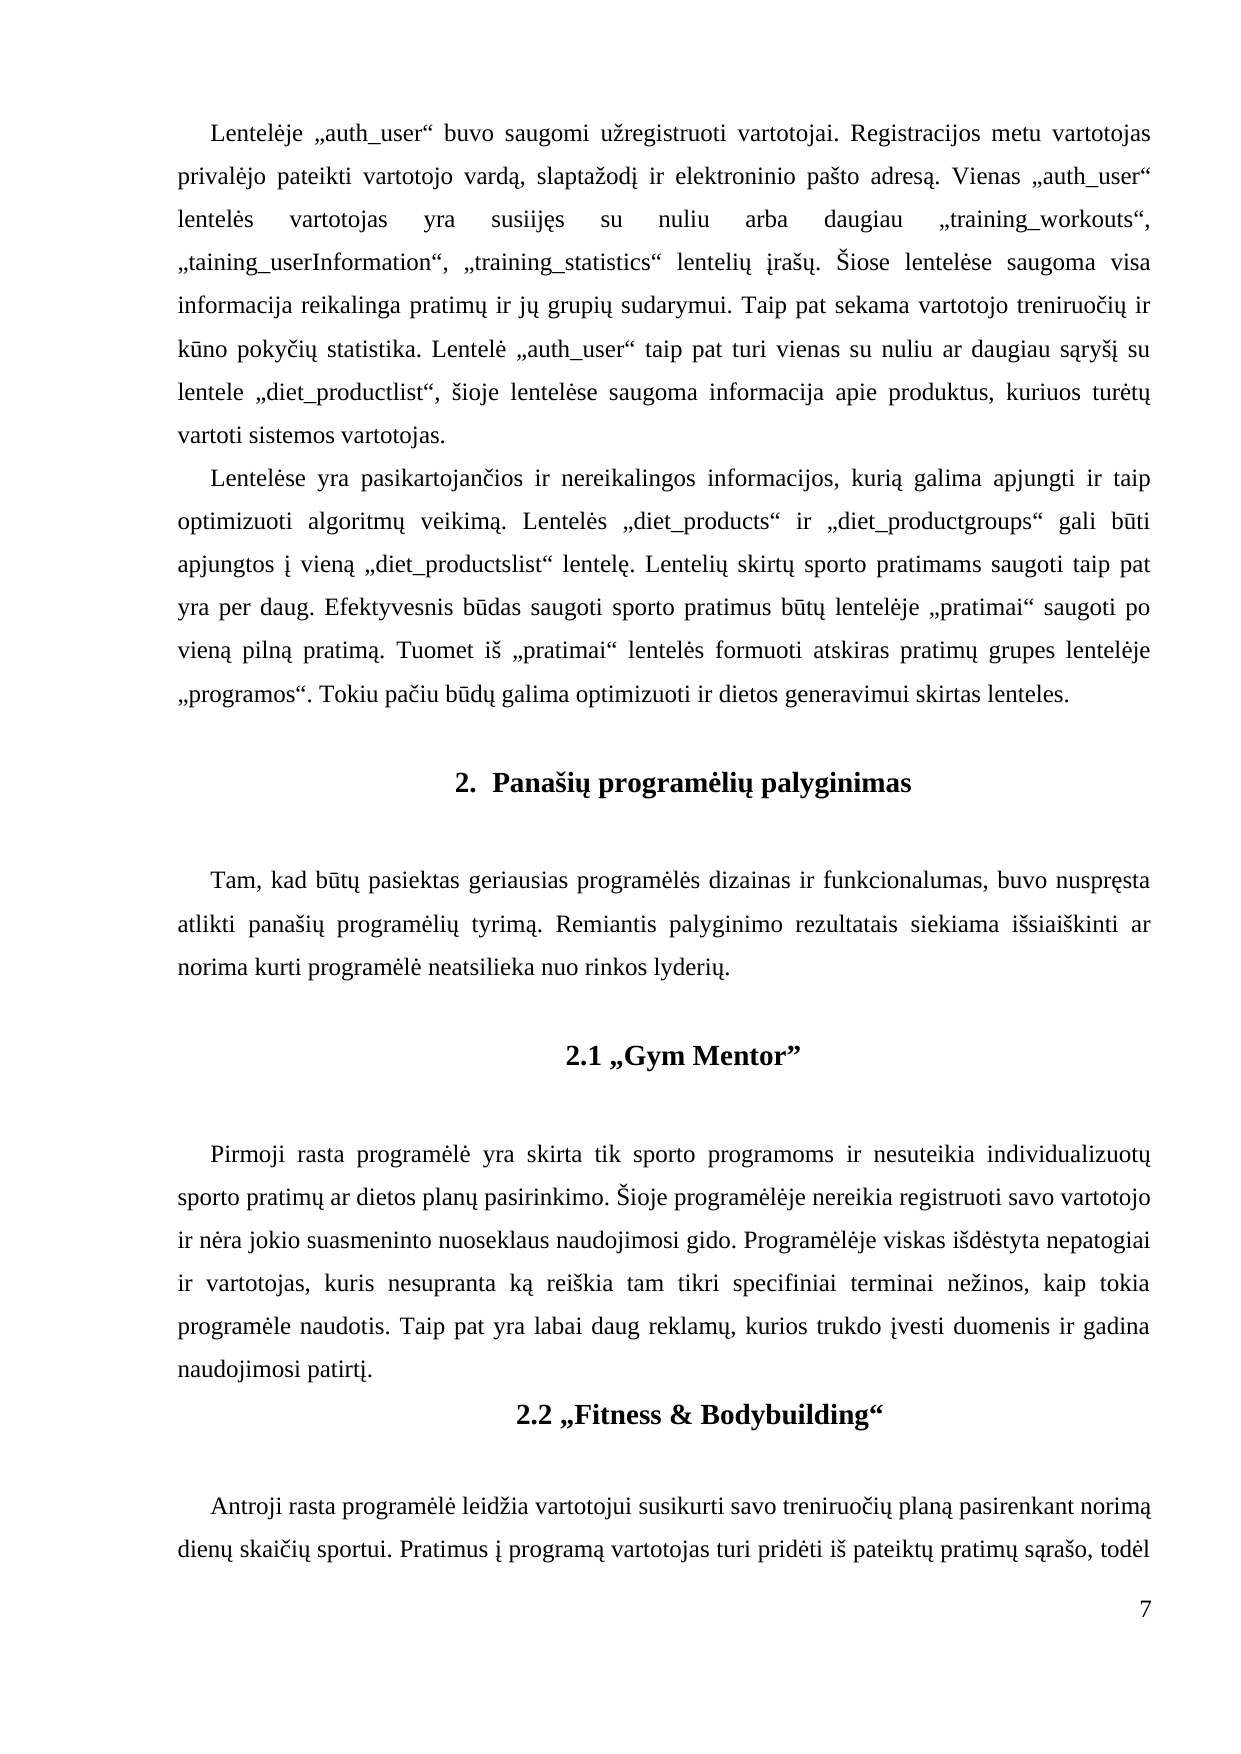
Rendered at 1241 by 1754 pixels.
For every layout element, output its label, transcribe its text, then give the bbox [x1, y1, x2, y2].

list Panašių programėlių palyginimas [215, 765, 1152, 798]
text Pirmoji rasta programėlė yra skirta tik sporto programoms ir nesuteikia individualizuotų sporto pratimų ar dietos planų pasirinkimo. Šioje programėlėje nereikia registruoti savo vartotojo ir nėra jokio suasmeninto nuoseklaus naudojimosi gido. Programėlėje viskas išdėstyta nepatogiai ir vartotojas, kuris nesupranta ką reiškia tam tikri specifiniai terminai nežinos, kaip tokia programėle naudotis. Taip pat yra labai daug reklamų, kurios trukdo įvesti duomenis ir gadina naudojimosi patirtį. [177, 1139, 1152, 1383]
text 2.2 „Fitness & Bodybuilding“ [215, 1397, 1152, 1431]
text Lentelėje „auth_user“ buvo saugomi užregistruoti vartotojai. Registracijos metu vartotojas privalėjo pateikti vartotojo vardą, slaptažodį ir elektroninio pašto adresą. Vienas „auth_user“ lentelės vartotojas yra susiijęs su nuliu arba daugiau „training_workouts“, „taining_userInformation“, „training_statistics“ lentelių įrašų. Šiose lentelėse saugoma visa informacija reikalinga pratimų ir jų grupių sudarymui. Taip pat sekama vartotojo treniruočių ir kūno pokyčių statistika. Lentelė „auth_user“ taip pat turi vienas su nuliu ar daugiau sąryšį su lentele „diet_productlist“, šioje lentelėse saugoma informacija apie produktus, kuriuos turėtų vartoti sistemos vartotojas. [177, 118, 1152, 449]
list „Gym Mentor” [215, 1038, 1152, 1072]
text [177, 1491, 1152, 1563]
text Tam, kad būtų pasiektas geriausias programėlės dizainas ir funkcionalumas, buvo nuspręsta atlikti panašių programėlių tyrimą. Remiantis palyginimo rezultatais siekiama išsiaiškinti ar norima kurti programėlė neatsilieka nuo rinkos lyderių. [177, 866, 1152, 981]
text Lentelėse yra pasikartojančios ir nereikalingos informacijos, kurią galima apjungti ir taip optimizuoti algoritmų veikimą. Lentelės „diet_products“ ir „diet_productgroups“ gali būti apjungtos į vieną „diet_productslist“ lentelę. Lentelių skirtų sporto pratimams saugoti taip pat yra per daug. Efektyvesnis būdas saugoti sporto pratimus būtų lentelėje „pratimai“ saugoti po vieną pilną pratimą. Tuomet iš „pratimai“ lentelės formuoti atskiras pratimų grupes lentelėje „programos“. Tokiu pačiu būdų galima optimizuoti ir dietos generavimui skirtas lenteles. [177, 463, 1152, 707]
